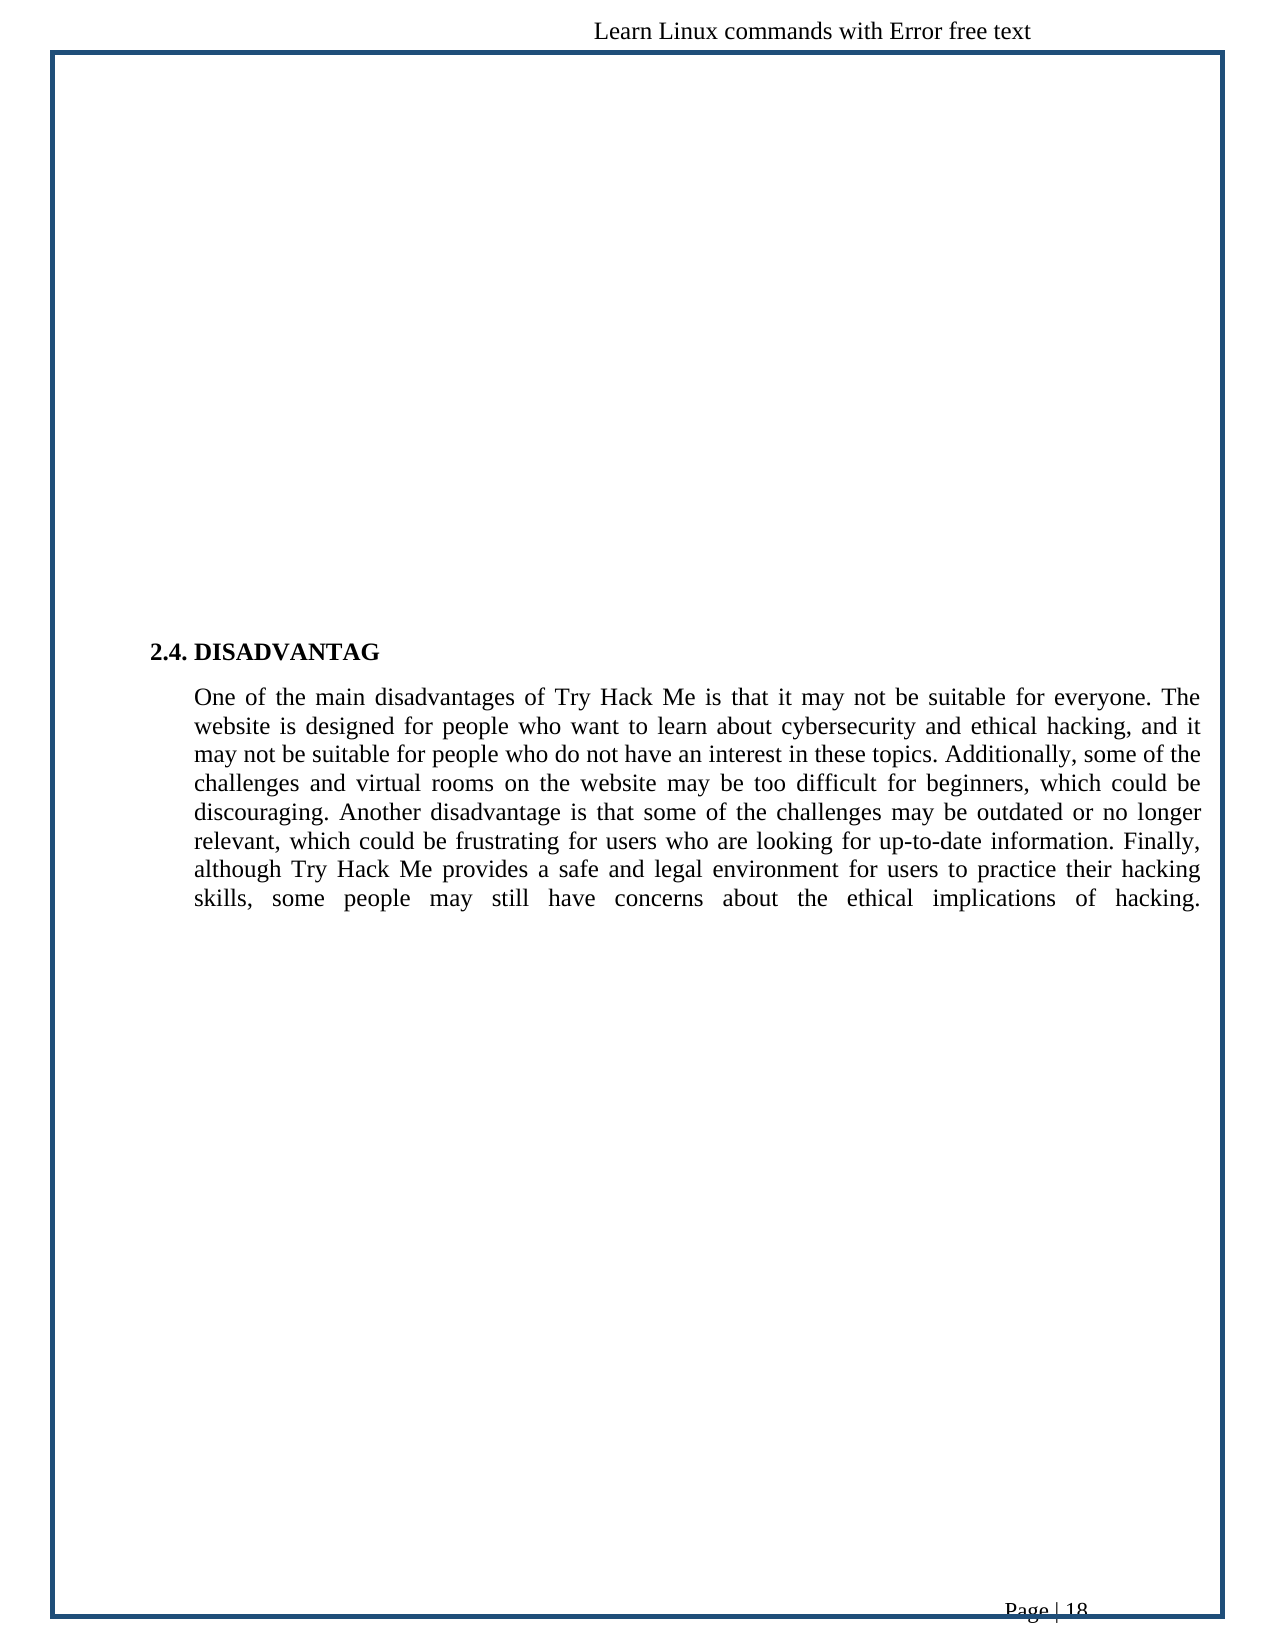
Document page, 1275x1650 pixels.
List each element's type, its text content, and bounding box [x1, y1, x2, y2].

subtitle One of the main disadvantages of Try Hack Me is that it may not be suitable for everyone. The website is designed for people who want to learn about cybersecurity and ethical hacking, and it may not be suitable for people who do not have an interest in these topics. Additionally, some of the challenges and virtual rooms on the website may be too difficult for beginners, which could be discouraging. Another disadvantage is that some of the challenges may be outdated or no longer relevant, which could be frustrating for users who are looking for up-to-date information. Finally, although Try Hack Me provides a safe and legal environment for users to practice their hacking skills, some people may still have concerns about the ethical implications of hacking. [194, 682, 1202, 941]
subtitle DISADVANTAG [150, 637, 1202, 666]
